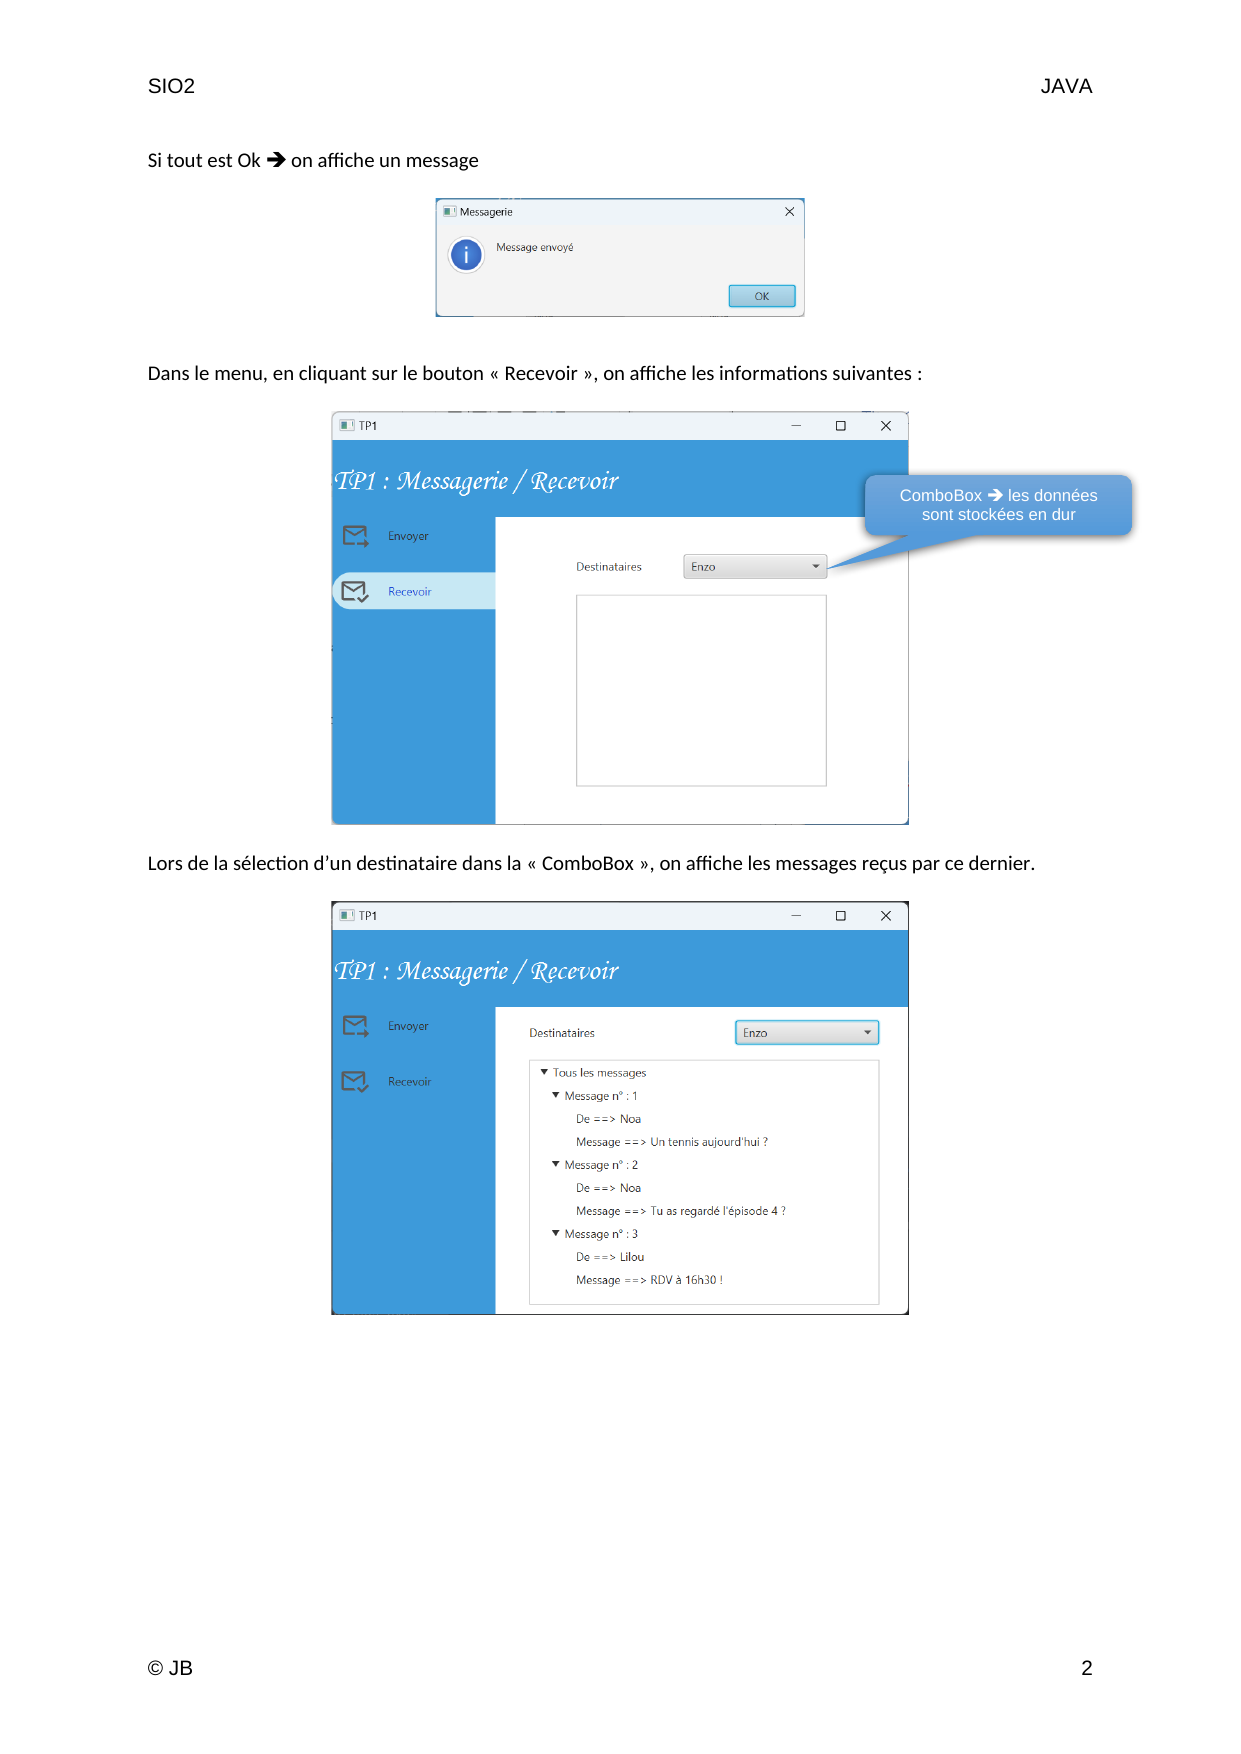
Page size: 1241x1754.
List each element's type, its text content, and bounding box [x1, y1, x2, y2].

text Lors de la sélection d’un destinataire dans la « ComboBox », on affiche les messages reçus par ce dernier. [148, 850, 1093, 876]
text Si tout est Ok on affiche un message [148, 148, 1093, 173]
picture [331, 901, 909, 1315]
picture [331, 411, 909, 825]
text Dans le menu, en cliquant sur le bouton « Recevoir », on affiche les informations suivantes : [148, 361, 1093, 386]
picture [435, 198, 805, 317]
